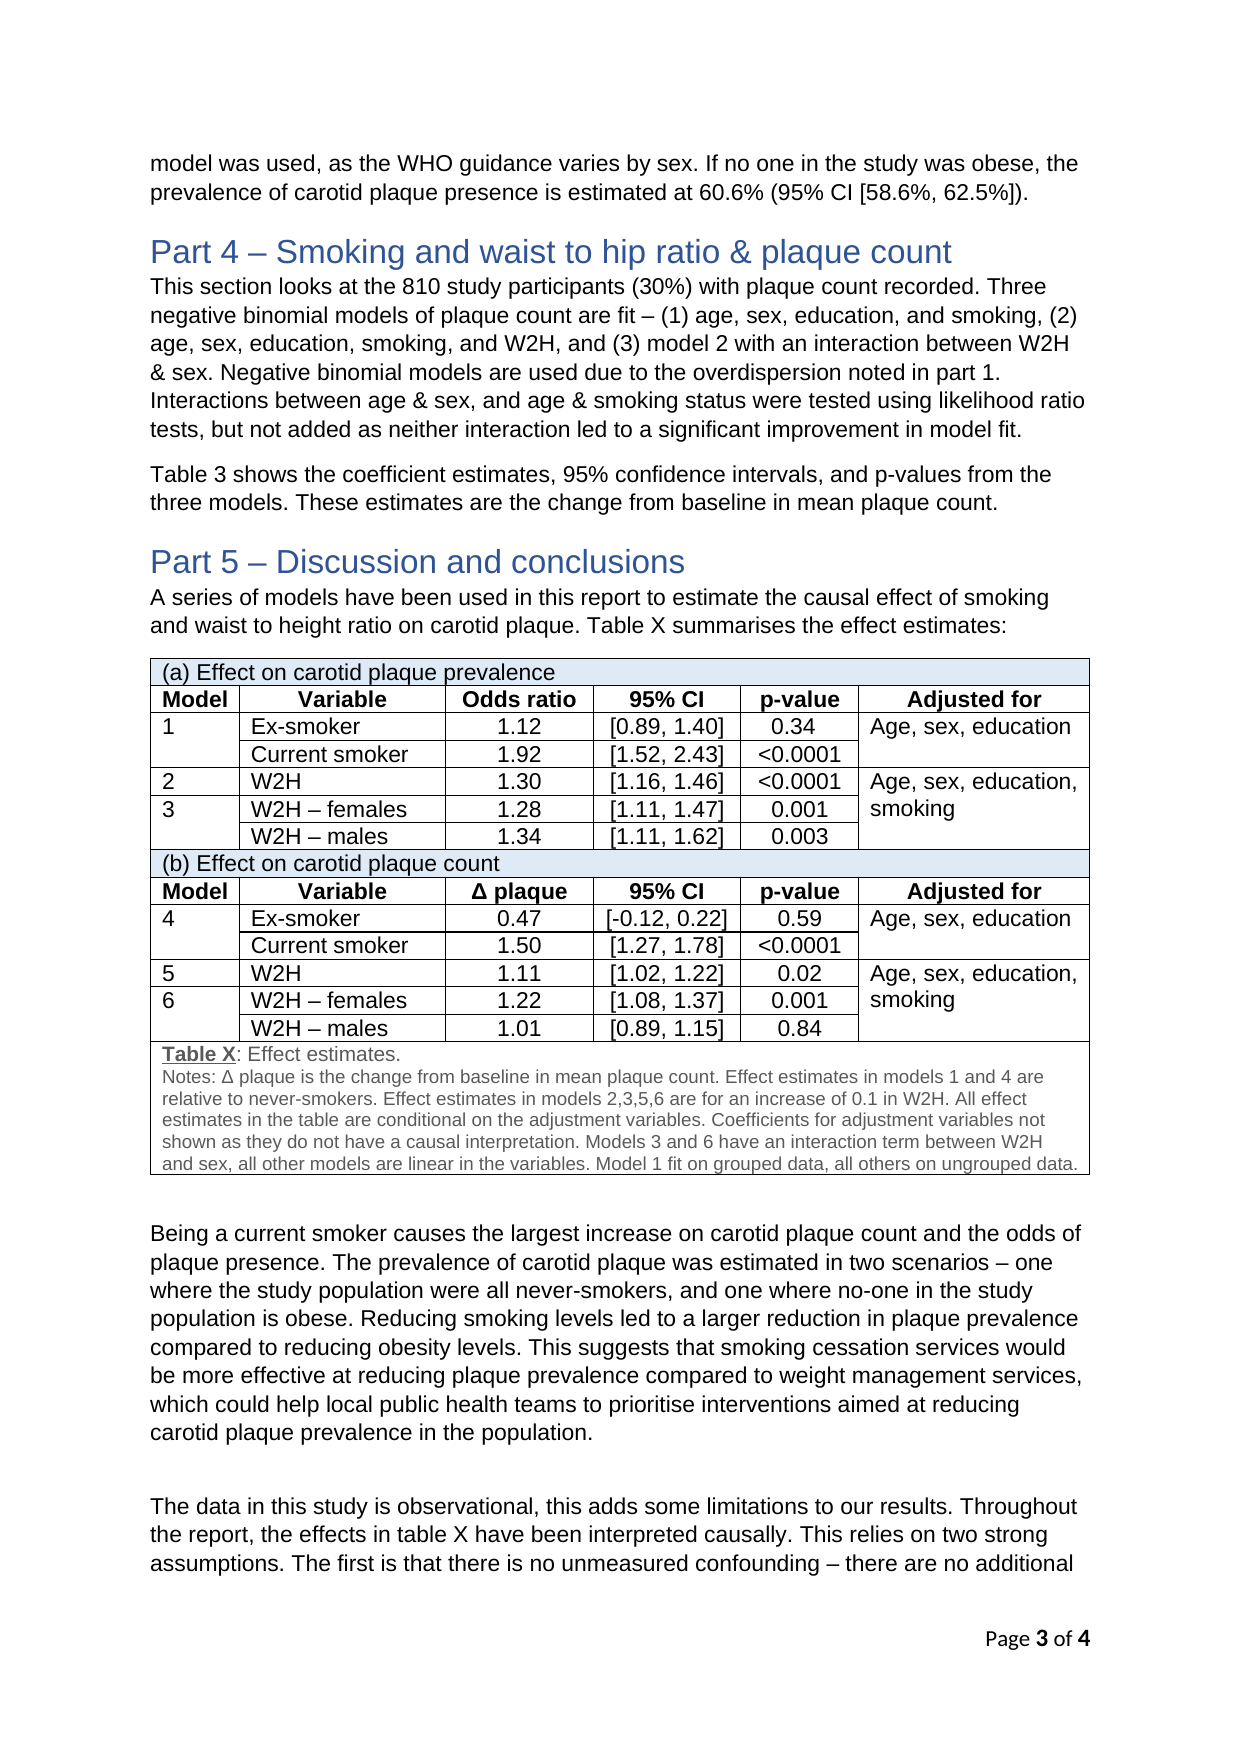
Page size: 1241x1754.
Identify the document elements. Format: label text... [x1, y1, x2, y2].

table_cell 0.02 [741, 960, 858, 986]
table_cell [0.89, 1.15] [594, 1015, 740, 1041]
table_header (a) Effect on carotid plaque prevalence [151, 659, 1089, 685]
text A series of models have been used in this report to estimate the causal effect of smoking and waist to height ratio on carotid plaque. Table X summarises the effect estimates: [150, 584, 1090, 639]
table_cell Age, sex, education, smoking [859, 960, 1089, 1041]
table_cell 1.50 [446, 933, 593, 959]
table_cell Δ plaque [446, 878, 593, 904]
table_cell 4 [151, 905, 239, 959]
table_cell 0.003 [741, 823, 858, 849]
table_cell <0.0001 [741, 741, 858, 767]
table_cell 0.47 [446, 905, 593, 931]
table_cell Ex-smoker [240, 905, 445, 931]
table_cell 1.12 [446, 713, 593, 740]
table_cell [0.89, 1.40] [594, 713, 740, 740]
table_cell [1.02, 1.22] [594, 960, 740, 986]
table_cell Variable [240, 878, 445, 904]
table_cell 1.01 [446, 1015, 593, 1041]
table_cell <0.0001 [741, 933, 858, 959]
table_cell Current smoker [240, 741, 445, 767]
text Being a current smoker causes the largest increase on carotid plaque count and the odds of plaque presence. The prevalence of carotid plaque was estimated in two scenarios – one where the study population were all never-smokers, and one where no-one in the study population is obese. Reducing smoking levels led to a larger reduction in plaque prevalence compared to reducing obesity levels. This suggests that smoking cessation services would be more effective at reducing plaque prevalence compared to weight management services, which could help local public health teams to prioritise interventions aimed at reducing carotid plaque prevalence in the population. [150, 1220, 1090, 1445]
table_cell 3 [151, 796, 239, 849]
table_cell W2H [240, 768, 445, 794]
table_cell 1.92 [446, 741, 593, 767]
table_cell W2H [240, 960, 445, 986]
table_cell Adjusted for [859, 686, 1089, 712]
table_cell p-value [741, 878, 858, 904]
table_cell Odds ratio [446, 686, 593, 712]
table_cell 1.28 [446, 796, 593, 822]
table_cell 95% CI [594, 686, 740, 712]
table_cell W2H – females [240, 987, 445, 1014]
table_cell 0.34 [741, 713, 858, 740]
table_cell Variable [240, 686, 445, 712]
table_cell Age, sex, education [859, 905, 1089, 959]
subtitle Part 4 – Smoking and waist to hip ratio & plaque count [150, 232, 1090, 270]
table_cell Age, sex, education [859, 713, 1089, 767]
table_cell [1.11, 1.62] [594, 823, 740, 849]
table_cell 0.59 [741, 905, 858, 931]
table_cell 95% CI [594, 878, 740, 904]
subtitle Part 5 – Discussion and conclusions [150, 542, 1090, 581]
table_cell Adjusted for [859, 878, 1089, 904]
table_cell Table X: Effect estimates. Notes: Δ plaque is the change from baseline in mean plaque count. Effect estimates in models 1 and 4 are relative to never-smokers. Effect estimates in models 2,3,5,6 are for an increase of 0.1 in W2H. All effect estimates in the table are conditional on the adjustment variables. Coefficients for adjustment variables not shown as they do not have a causal interpretation. Models 3 and 6 have an interaction term between W2H and sex, all other models are linear in the variables. Model 1 fit on grouped data, all others on ungrouped data. [151, 1042, 1089, 1174]
table_cell [-0.12, 0.22] [594, 905, 740, 931]
table_cell Current smoker [240, 933, 445, 959]
table_cell Model [151, 686, 239, 712]
table_cell 0.84 [741, 1015, 858, 1041]
table_cell 0.001 [741, 987, 858, 1014]
table_cell Age, sex, education, smoking [859, 768, 1089, 849]
table_cell [1.27, 1.78] [594, 933, 740, 959]
table_cell Model [151, 878, 239, 904]
table_cell [1.16, 1.46] [594, 768, 740, 794]
table_cell (b) Effect on carotid plaque count [151, 850, 1089, 877]
table_cell W2H – males [240, 823, 445, 849]
table_cell 0.001 [741, 796, 858, 822]
table_cell 1.11 [446, 960, 593, 986]
text This section looks at the 810 study participants (30%) with plaque count recorded. Three negative binomial models of plaque count are fit – (1) age, sex, education, and smoking, (2) age, sex, education, smoking, and W2H, and (3) model 2 with an interaction between W2H & sex. Negative binomial models are used due to the overdispersion noted in part 1. Interactions between age & sex, and age & smoking status were tested using likelihood ratio tests, but not added as neither interaction led to a significant improvement in model fit. [150, 273, 1090, 442]
table_cell <0.0001 [741, 768, 858, 794]
table_cell [1.11, 1.47] [594, 796, 740, 822]
table_cell [1.52, 2.43] [594, 741, 740, 767]
table_cell [1.08, 1.37] [594, 987, 740, 1014]
table_cell 5 [151, 960, 239, 986]
table_cell 1 [151, 713, 239, 767]
table_cell Ex-smoker [240, 713, 445, 740]
table_cell 1.30 [446, 768, 593, 794]
table_cell W2H – males [240, 1015, 445, 1041]
table_cell p-value [741, 686, 858, 712]
table_cell W2H – females [240, 796, 445, 822]
table_cell 2 [151, 768, 239, 794]
text Table 3 shows the coefficient estimates, 95% confidence intervals, and p-values from the three models. These estimates are the change from baseline in mean plaque count. [150, 461, 1090, 515]
table_cell 6 [151, 987, 239, 1041]
table_cell 1.34 [446, 823, 593, 849]
table_cell 1.22 [446, 987, 593, 1014]
